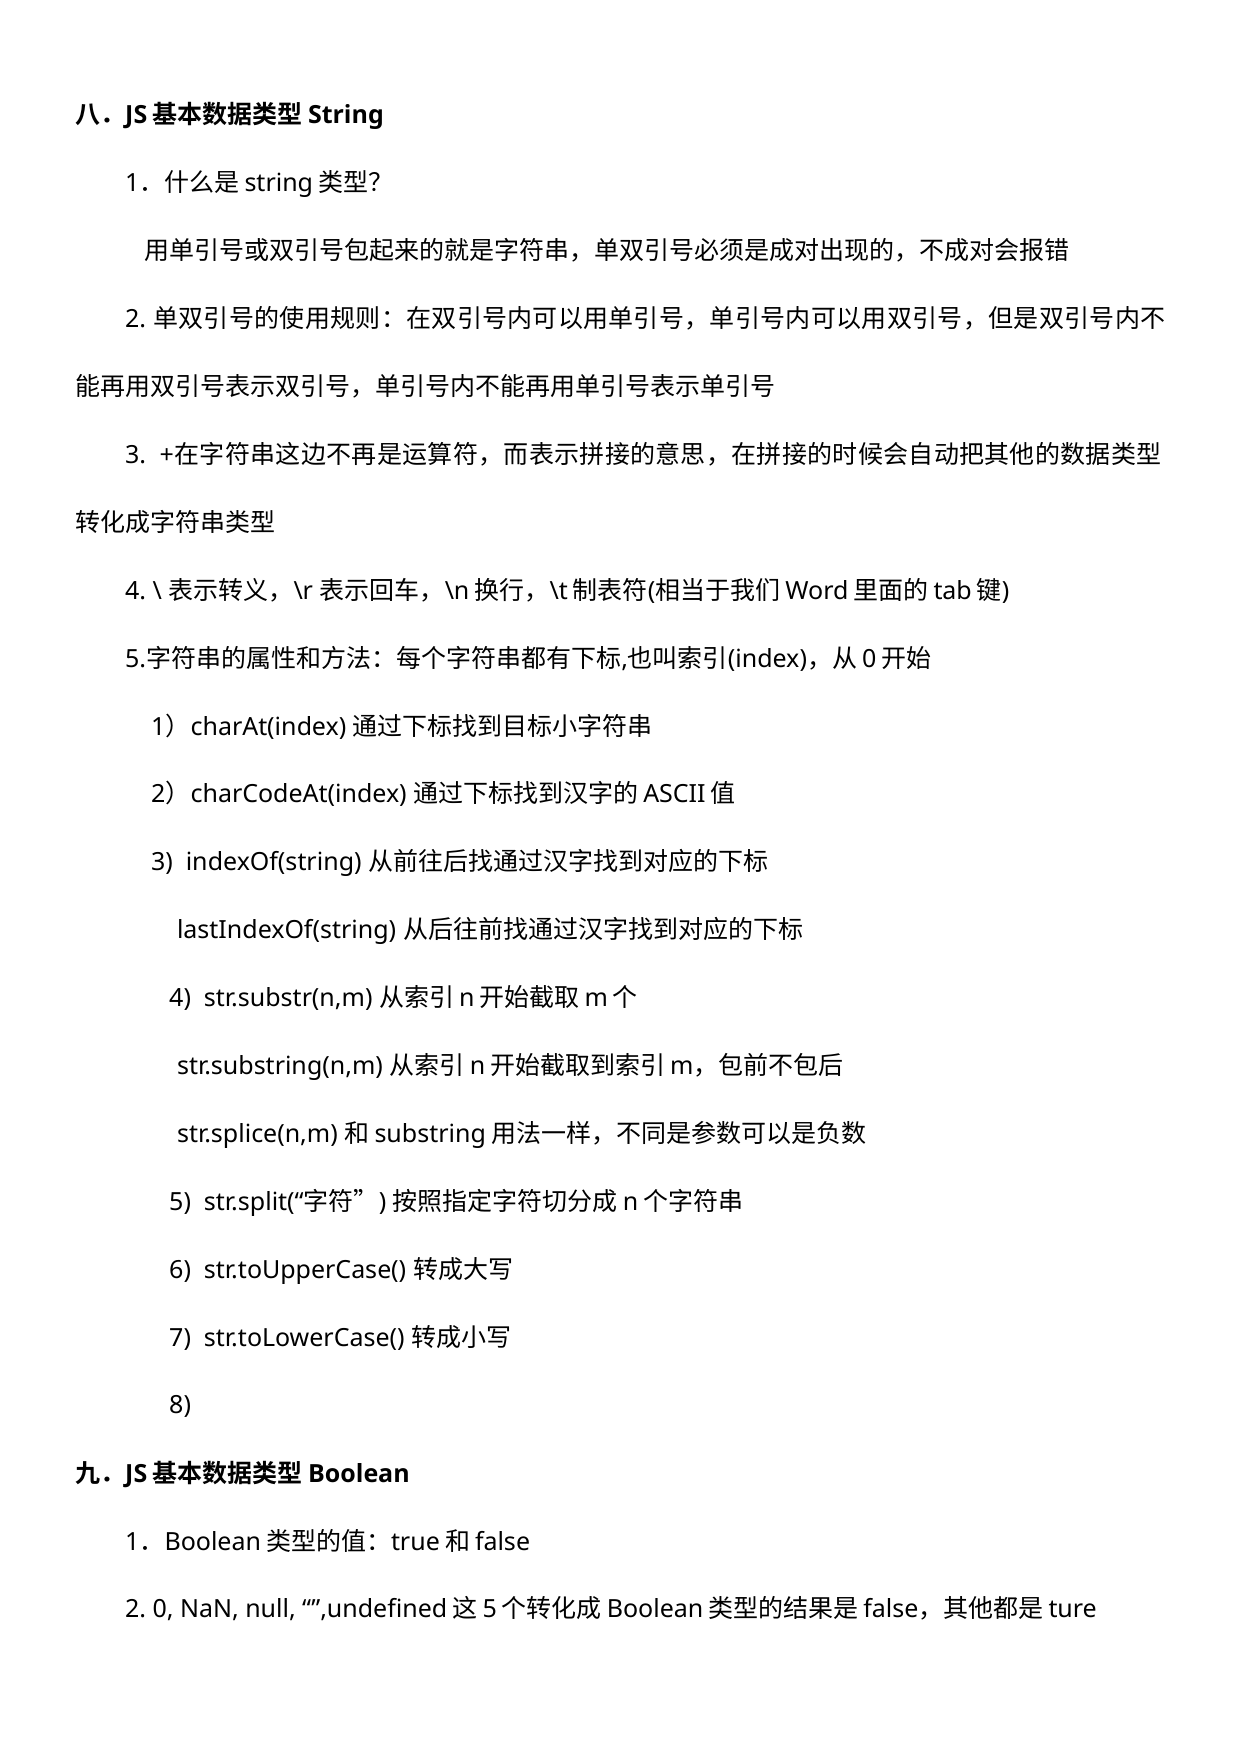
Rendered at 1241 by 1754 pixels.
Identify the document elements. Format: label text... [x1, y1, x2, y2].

text 九．JS基本数据类型 Boolean [75, 1437, 1165, 1505]
text 4. \ 表示转义，\r 表示回车，\n换行，\t制表符(相当于我们Word里面的tab键) [75, 554, 1165, 622]
text 8) [75, 1369, 1165, 1437]
text lastIndexOf(string) 从后往前找通过汉字找到对应的下标 [75, 894, 1165, 962]
text 3) indexOf(string) 从前往后找通过汉字找到对应的下标 [75, 826, 1165, 894]
text 1．什么是string类型？ [75, 147, 1165, 215]
text 1．Boolean类型的值：true和false [75, 1505, 1165, 1573]
text 6) str.toUpperCase() 转成大写 [75, 1233, 1165, 1301]
text 5.字符串的属性和方法：每个字符串都有下标,也叫索引(index)，从0开始 [75, 622, 1165, 690]
text 7) str.toLowerCase() 转成小写 [75, 1301, 1165, 1369]
text str.substring(n,m) 从索引n开始截取到索引m，包前不包后 [75, 1030, 1165, 1098]
text str.splice(n,m) 和substring用法一样，不同是参数可以是负数 [75, 1098, 1165, 1166]
text 八．JS基本数据类型 String [75, 79, 1165, 147]
text 5) str.split(“字符”) 按照指定字符切分成n个字符串 [75, 1166, 1165, 1233]
text 3. +在字符串这边不再是运算符，而表示拼接的意思，在拼接的时候会自动把其他的数据类型转化成字符串类型 [75, 418, 1165, 554]
text 4) str.substr(n,m) 从索引n开始截取m个 [75, 962, 1165, 1030]
text 2. 0, NaN, null, “”,undefined这5个转化成Boolean类型的结果是false，其他都是ture [75, 1573, 1165, 1641]
text 2）charCodeAt(index) 通过下标找到汉字的ASCII值 [75, 758, 1165, 826]
text 用单引号或双引号包起来的就是字符串，单双引号必须是成对出现的，不成对会报错 [75, 215, 1165, 283]
text 2. 单双引号的使用规则：在双引号内可以用单引号，单引号内可以用双引号，但是双引号内不能再用双引号表示双引号，单引号内不能再用单引号表示单引号 [75, 283, 1165, 418]
text 1）charAt(index) 通过下标找到目标小字符串 [75, 690, 1165, 758]
